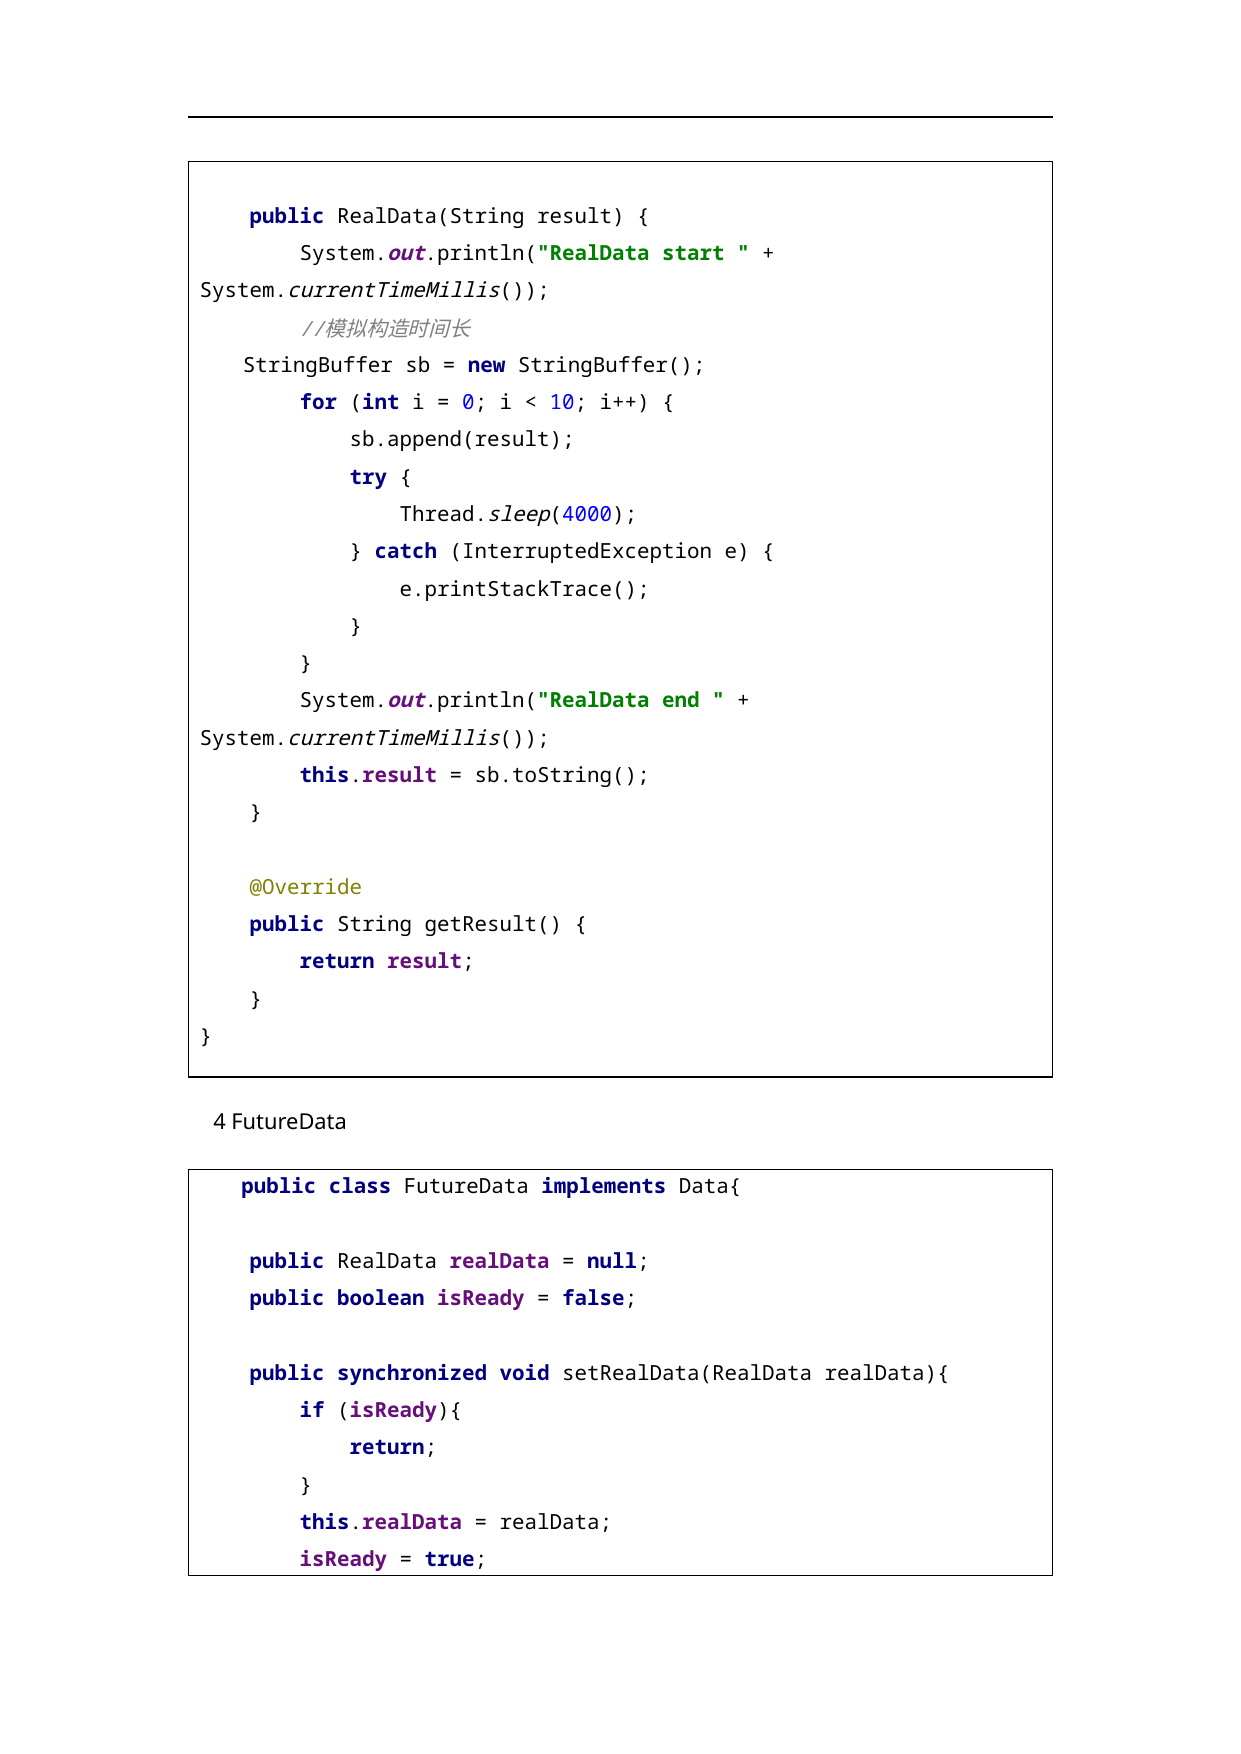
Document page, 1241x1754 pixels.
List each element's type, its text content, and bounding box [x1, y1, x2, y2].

subtitle FutureData [187, 1104, 1053, 1137]
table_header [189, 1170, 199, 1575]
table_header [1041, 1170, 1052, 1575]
